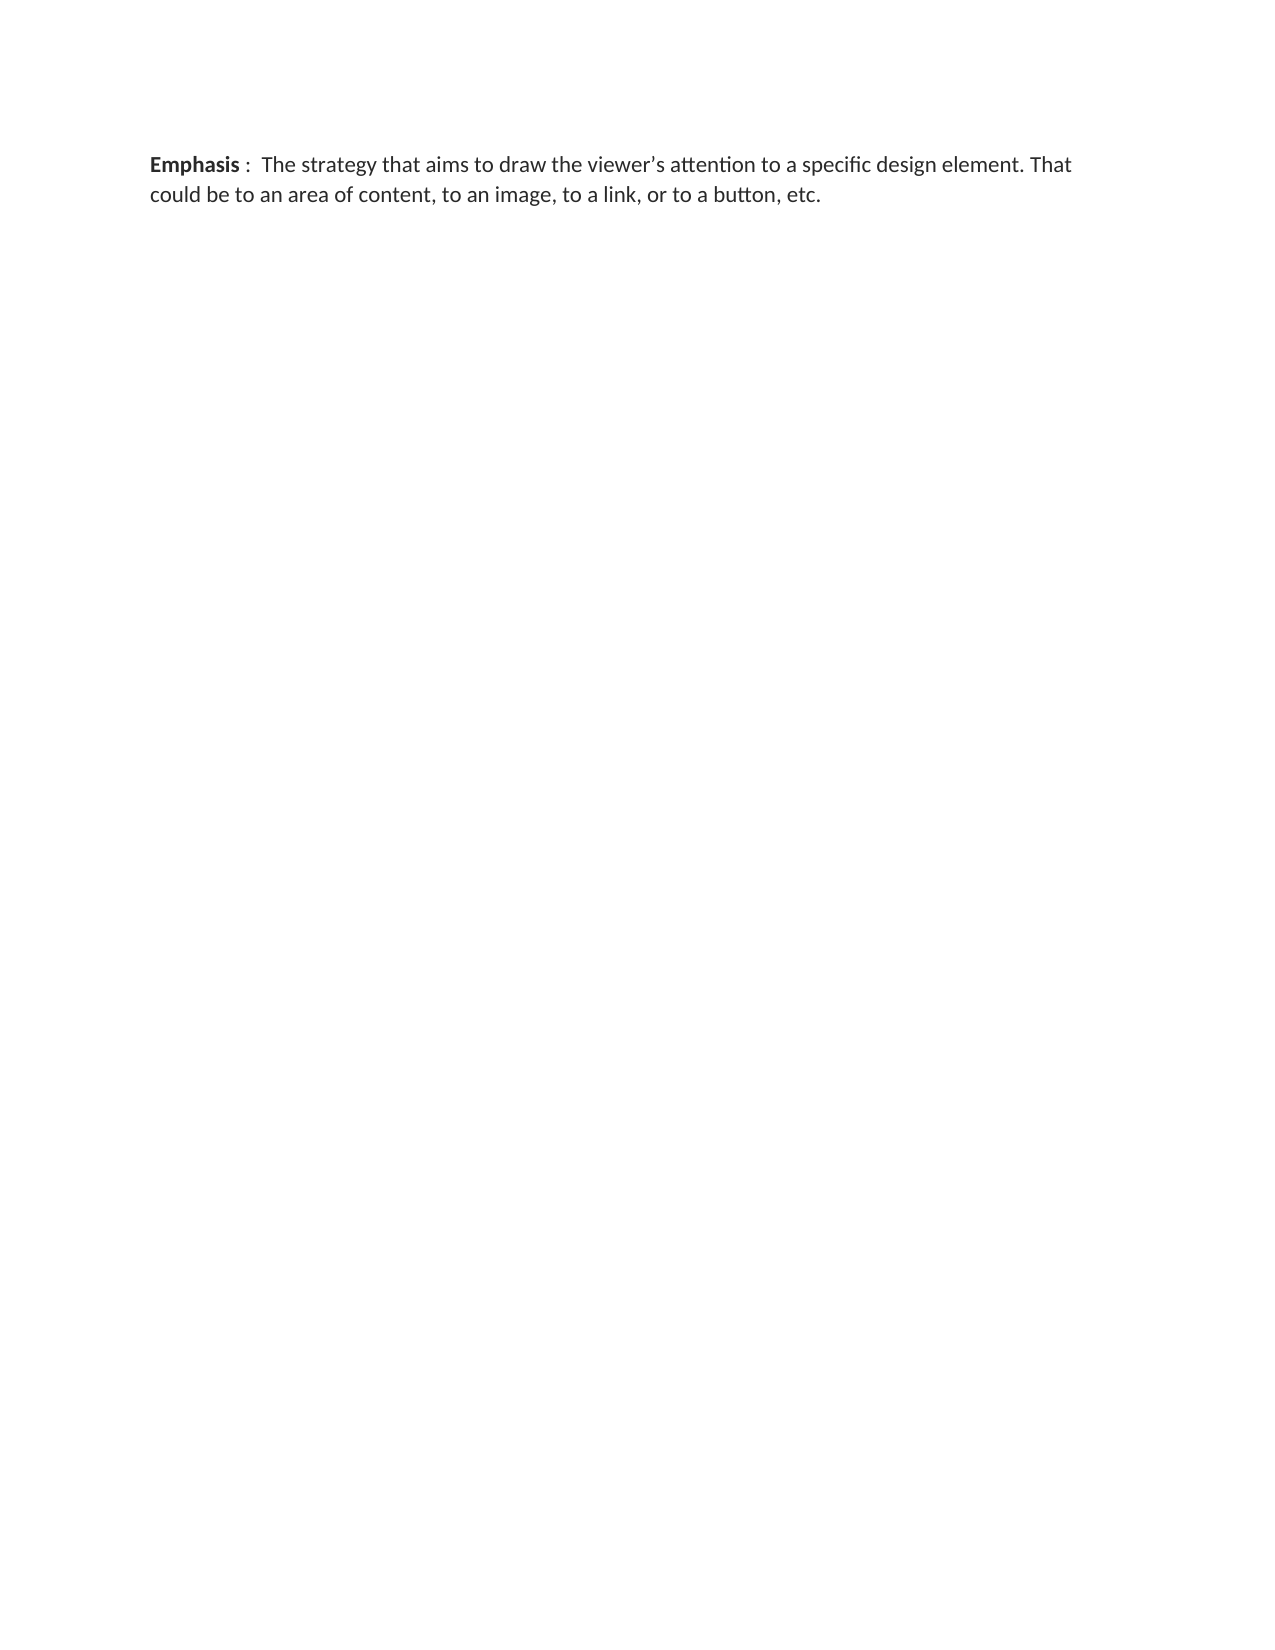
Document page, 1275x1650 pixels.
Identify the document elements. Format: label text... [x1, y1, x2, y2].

text Emphasis : The strategy that aims to draw the viewer’s attention to a specific design element. That could be to an area of content, to an image, to a link, or to a button, etc. [150, 150, 1125, 208]
